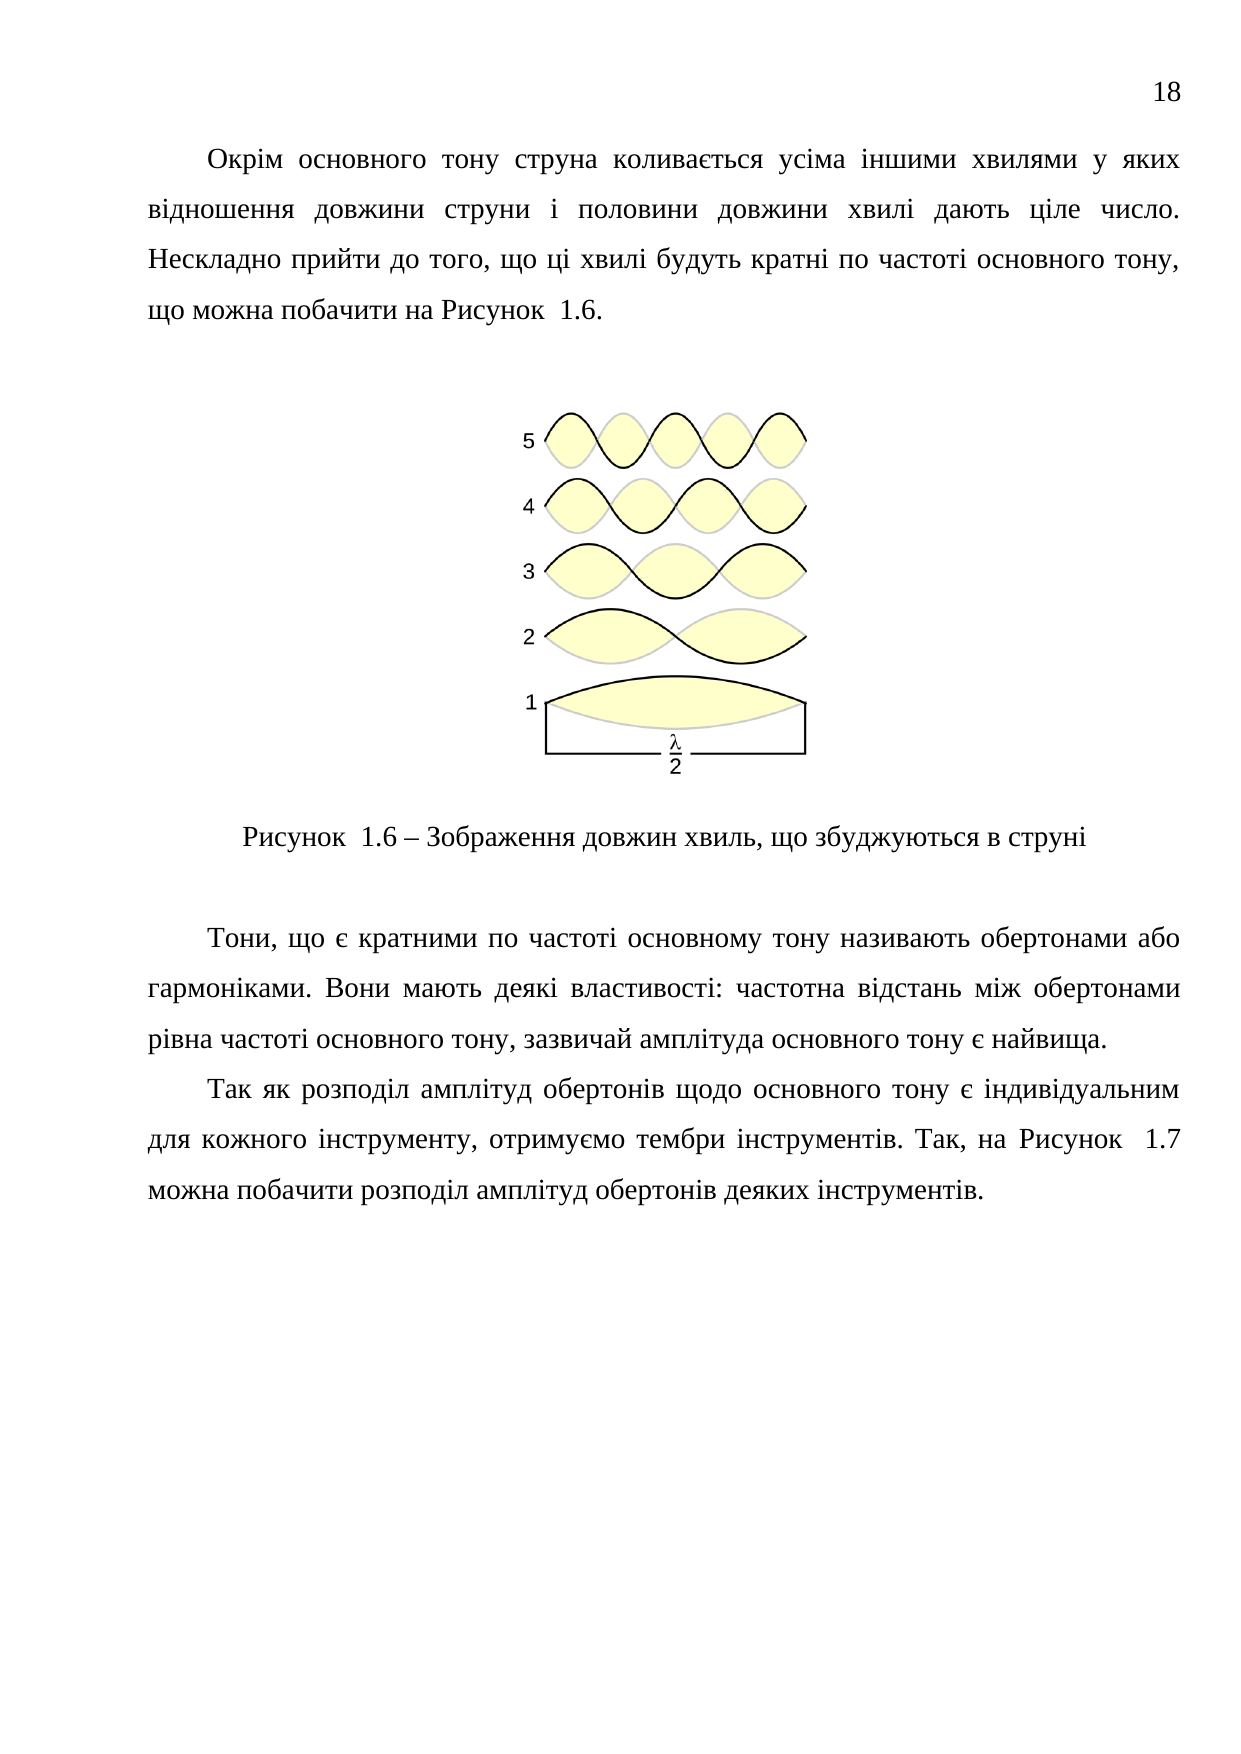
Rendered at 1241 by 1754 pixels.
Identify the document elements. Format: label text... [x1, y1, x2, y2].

text Так як розподіл амплітуд обертонів щодо основного тону є індивідуальним для кожного інструменту, отримуємо тембри інструментів. Так, на Рисунку 1.7 можна побачити розподіл амплітуд обертонів деяких інструментів. [148, 1071, 1181, 1205]
text Тони, що є кратними по частоті основному тону називають обертонами або гармоніками. Вони мають деякі властивості: частотна відстань між обертонами рівна частоті основного тону, зазвичай амплітуда основного тону є найвища. [148, 920, 1181, 1054]
picture [506, 392, 823, 794]
text Рисунок 1.6 – Зображення довжин хвиль, що збуджуються в струні [148, 819, 1181, 853]
text Окрім основного тону струна коливається усіма іншими хвилями у яких відношення довжини струни і половини довжини хвилі дають ціле число. Нескладно прийти до того, що ці хвилі будуть кратні по частоті основного тону, що можна побачити на рисунку 1.6. [148, 141, 1181, 325]
